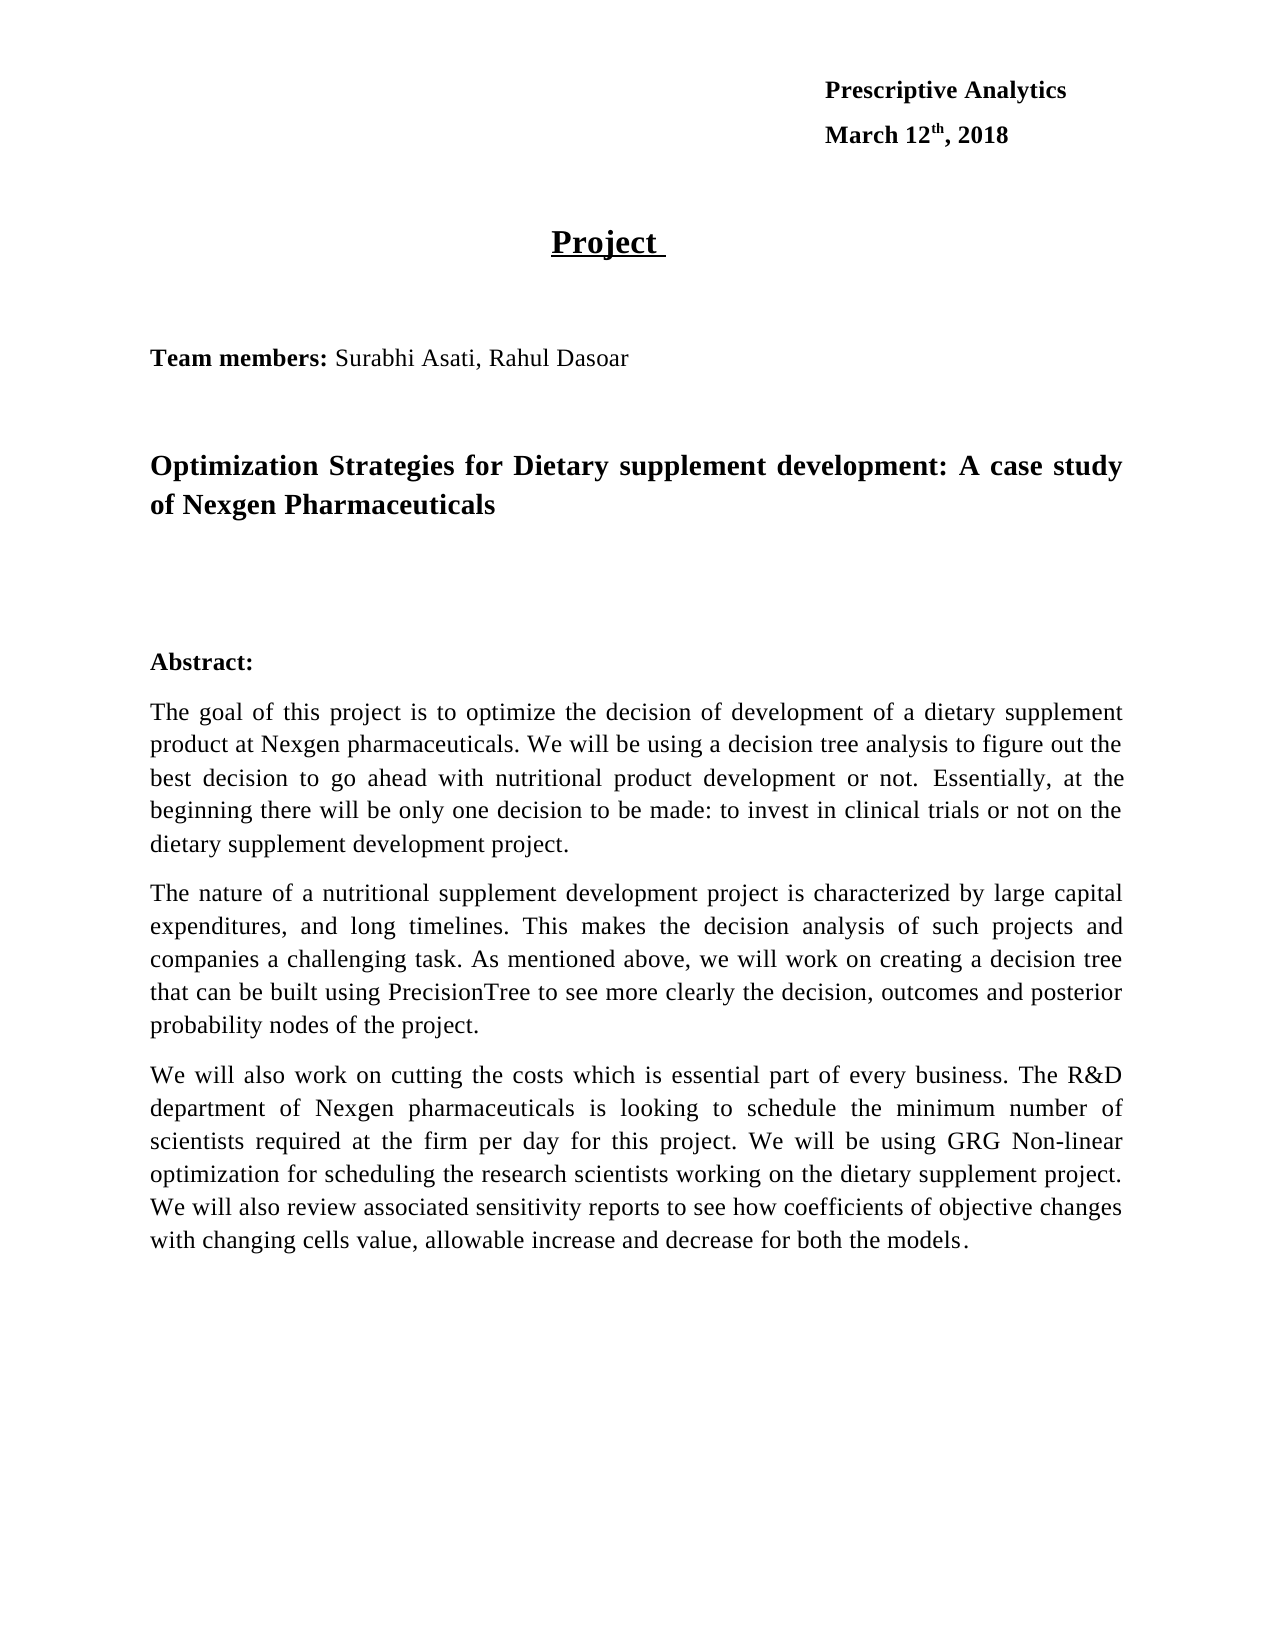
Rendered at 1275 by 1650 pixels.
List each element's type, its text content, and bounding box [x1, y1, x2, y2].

text Abstract: [150, 647, 1125, 676]
text We will also work on cutting the costs which is essential part of every business. The R&D department of Nexgen pharmaceuticals is looking to schedule the minimum number of scientists required at the firm per day for this project. We will be using GRG Non-linear optimization for scheduling the research scientists working on the dietary supplement project. We will also review associated sensitivity reports to see how coefficients of objective changes with changing cells value, allowable increase and decrease for both the models. [150, 1060, 1125, 1254]
text Project [450, 222, 1125, 260]
text Optimization Strategies for Dietary supplement development: A case study of Nexgen Pharmaceuticals [150, 448, 1125, 520]
text Team members: Surabhi Asati, Rahul Dasoar [150, 343, 1125, 372]
text The nature of a nutritional supplement development project is characterized by large capital expenditures, and long timelines. This makes the decision analysis of such projects and companies a challenging task. As mentioned above, we will work on creating a decision tree that can be built using PrecisionTree to see more clearly the decision, outcomes and posterior probability nodes of the project. [150, 878, 1125, 1039]
text The goal of this project is to optimize the decision of development of a dietary supplement product at Nexgen pharmaceuticals. We will be using a decision tree analysis to figure out the best decision to go ahead with nutritional product development or not. Essentially, at the beginning there will be only one decision to be made: to invest in clinical trials or not on the dietary supplement development project. [150, 697, 1125, 857]
